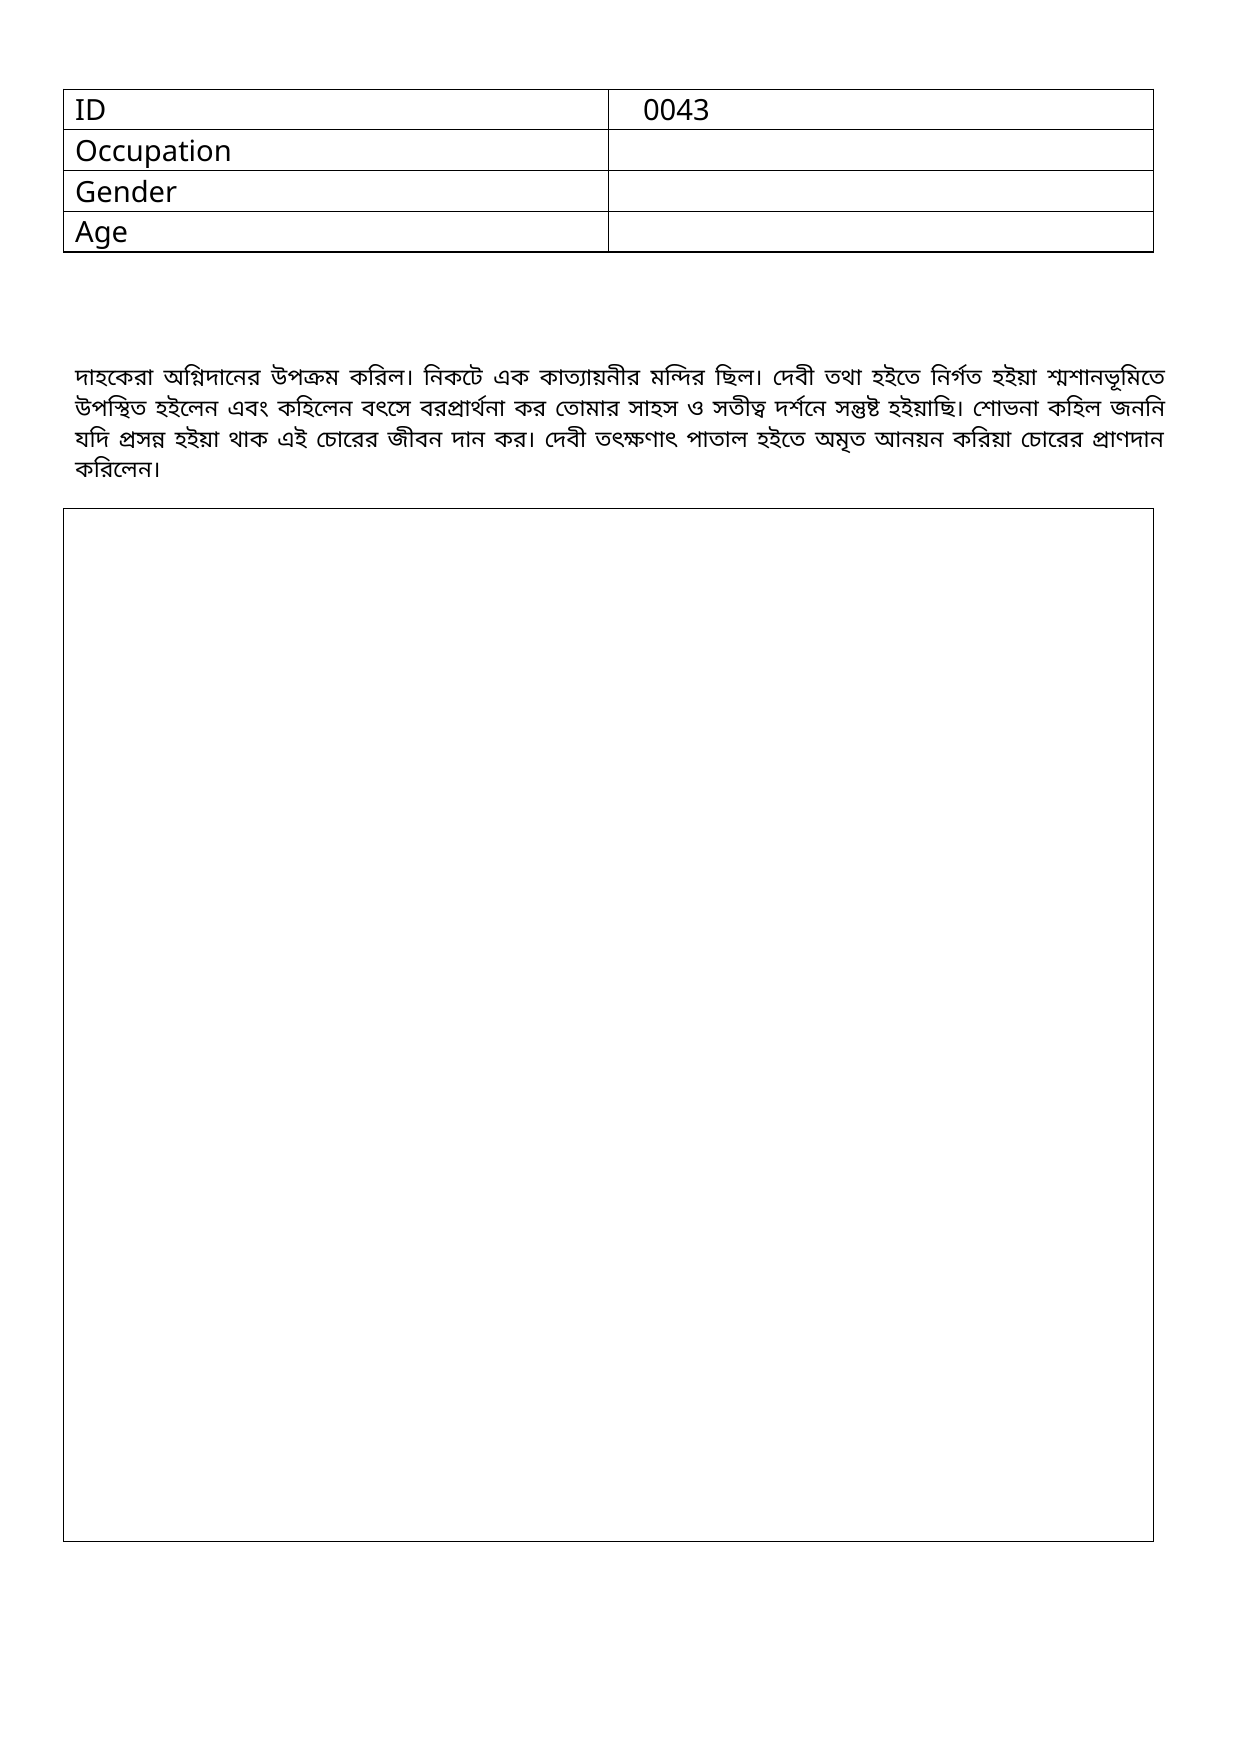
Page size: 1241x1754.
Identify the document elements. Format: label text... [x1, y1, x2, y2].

table_cell [609, 130, 1153, 170]
table_cell [609, 171, 1153, 211]
table_cell [609, 212, 1153, 251]
table_cell Gender [64, 171, 608, 211]
table_cell Occupation [64, 130, 608, 170]
text দাহকেরা অগ্নিদানের উপক্রম করিল। নিকটে এক কাত্যায়নীর মন্দির ছিল। দেবী তথা হইতে নির্গত হইয়া শ্মশানভূমিতে উপস্থিত হইলেন এবং কহিলেন বৎসে বরপ্রার্থনা কর তোমার সাহস ও সতীত্ব দর্শনে সন্তুষ্ট হইয়াছি। শোভনা কহিল জননি যদি প্রসন্ন হইয়া থাক এই চোরের জীবন দান কর। দেবী তৎক্ষণাৎ পাতাল হইতে অমৃত আনয়ন করিয়া চোরের প্রাণদান করিলেন। [75, 364, 1165, 483]
table_header ID [64, 90, 608, 129]
table_cell Age [64, 212, 608, 251]
table_header [64, 509, 1153, 1541]
table_header 0043 [609, 90, 1153, 129]
